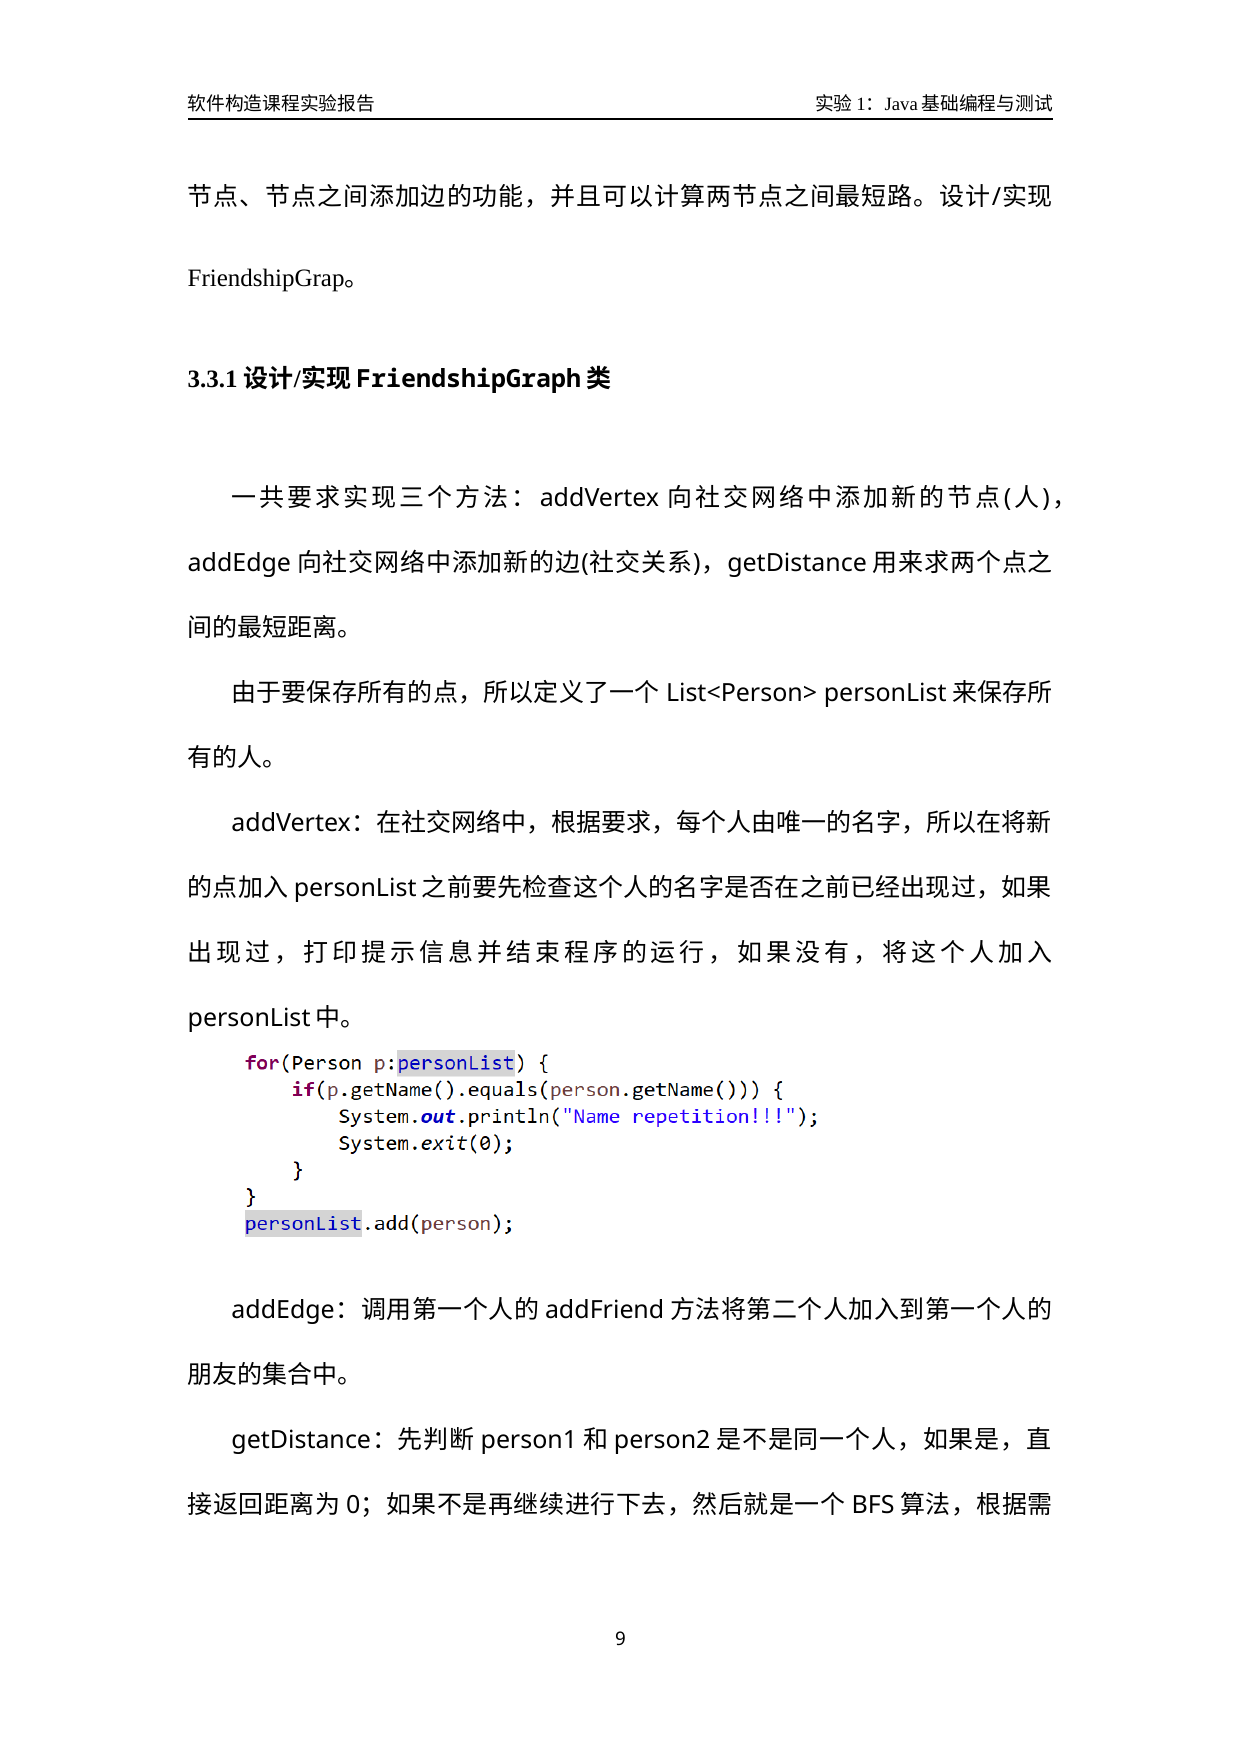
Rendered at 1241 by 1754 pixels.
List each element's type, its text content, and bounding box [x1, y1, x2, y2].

text 由于要保存所有的点，所以定义了一个List<Person> personList来保存所有的人。 [187, 658, 1053, 788]
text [187, 162, 1053, 308]
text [187, 1405, 1053, 1535]
text 一共要求实现三个方法：addVertex向社交网络中添加新的节点(人)，addEdge向社交网络中添加新的边(社交关系)，getDistance用来求两个点之间的最短距离。 [187, 463, 1053, 658]
picture [231, 1047, 864, 1254]
text addEdge：调用第一个人的addFriend方法将第二个人加入到第一个人的朋友的集合中。 [187, 1275, 1053, 1405]
text addVertex：在社交网络中，根据要求，每个人由唯一的名字，所以在将新的点加入personList之前要先检查这个人的名字是否在之前已经出现过，如果出现过，打印提示信息并结束程序的运行，如果没有，将这个人加入personList中。 [187, 788, 1053, 1048]
subtitle 设计/实现FriendshipGraph类 [187, 344, 1053, 409]
